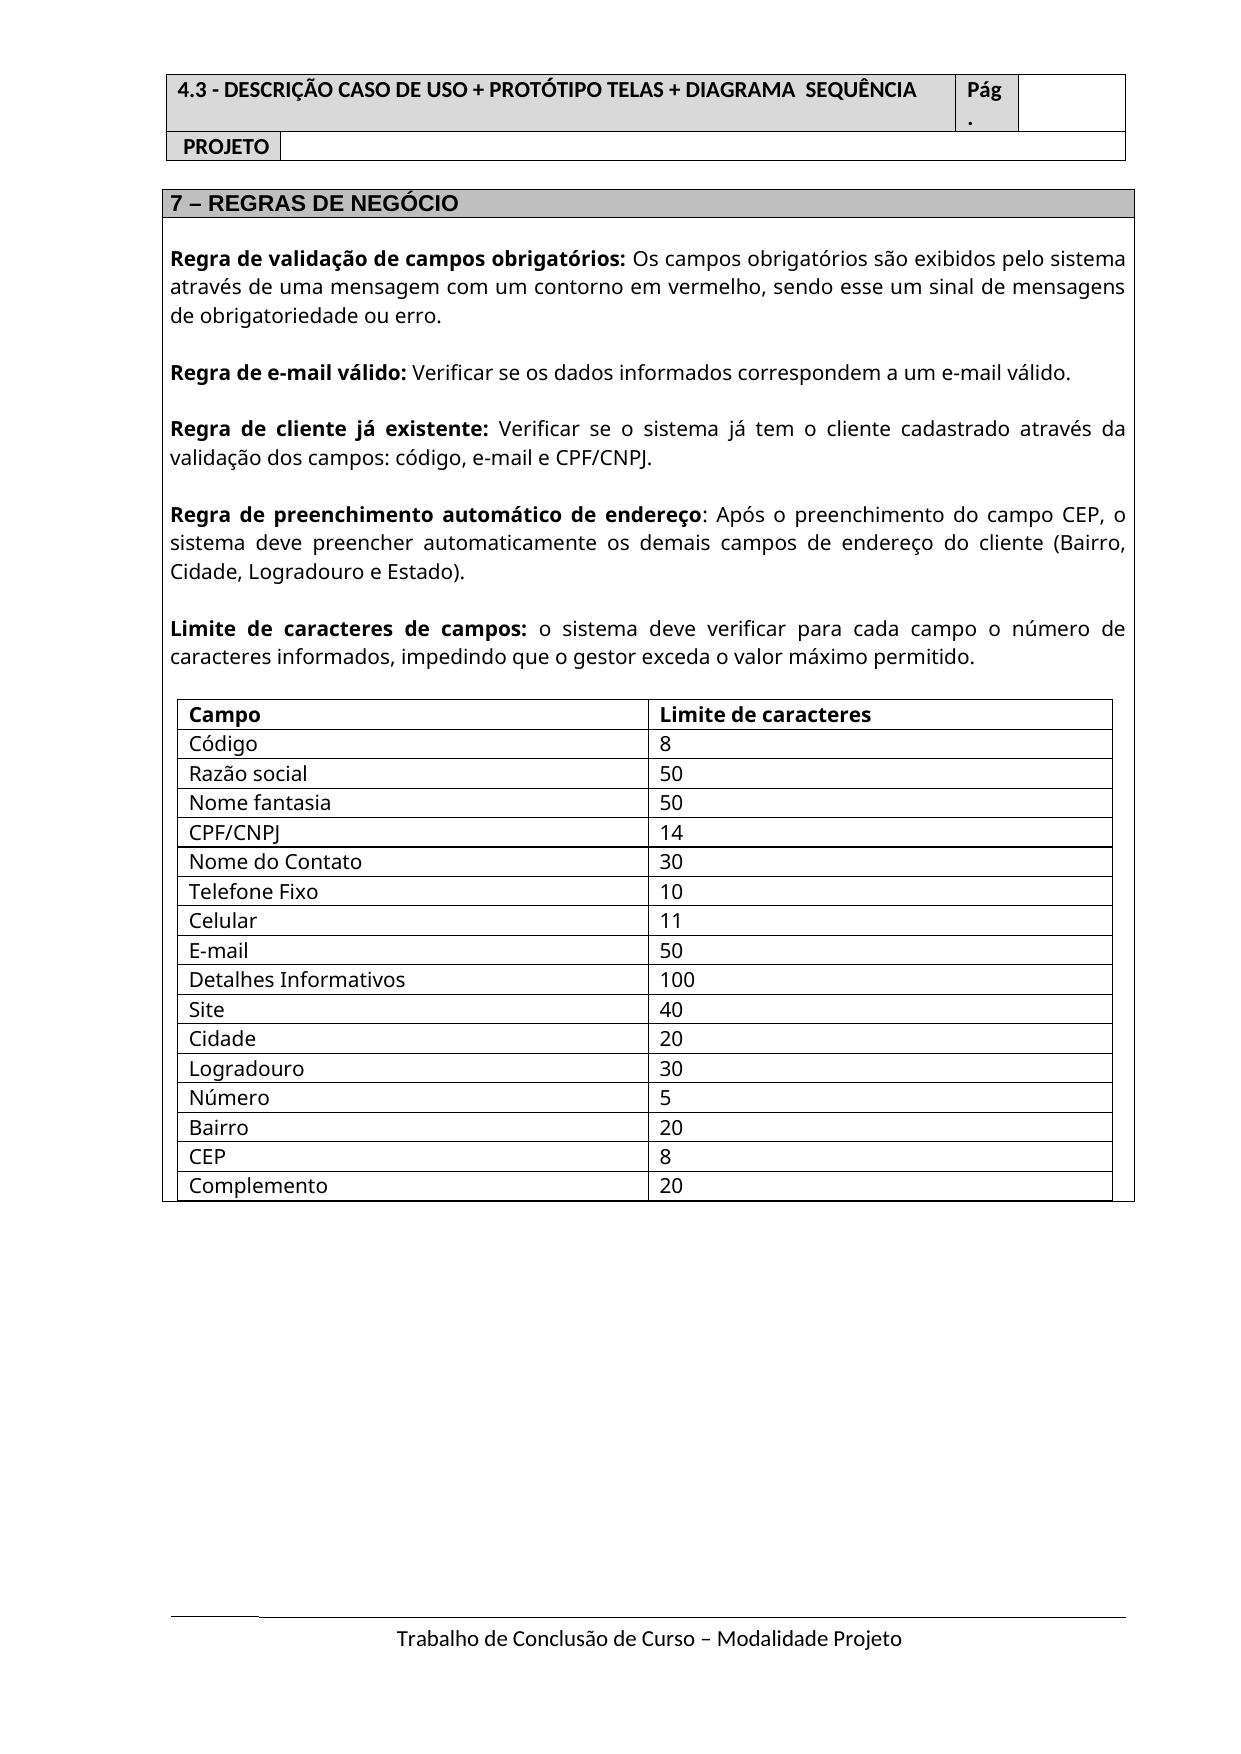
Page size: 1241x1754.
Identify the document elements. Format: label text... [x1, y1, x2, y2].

table_header 7 – REGRAS DE NEGÓCIO [163, 190, 1134, 217]
table_cell Regra de validação de campos obrigatórios: Os campos obrigatórios são exibidos pelo sistema através de uma mensagem com um contorno em vermelho, sendo esse um sinal de mensagens de obrigatoriedade ou erro. Regra de e-mail válido: Verificar se os dados informados correspondem a um e-mail válido. Regra de cliente já existente: Verificar se o sistema já tem o cliente cadastrado através da validação dos campos: código, e-mail e CPF/CNPJ. Regra de preenchimento automático de endereço: Após o preenchimento do campo CEP, o sistema deve preencher automaticamente os demais campos de endereço do cliente (Bairro, Cidade, Logradouro e Estado). Limite de caracteres de campos: o sistema deve verificar para cada campo o número de caracteres informados, impedindo que o gestor exceda o valor máximo permitido. [163, 218, 1134, 1201]
